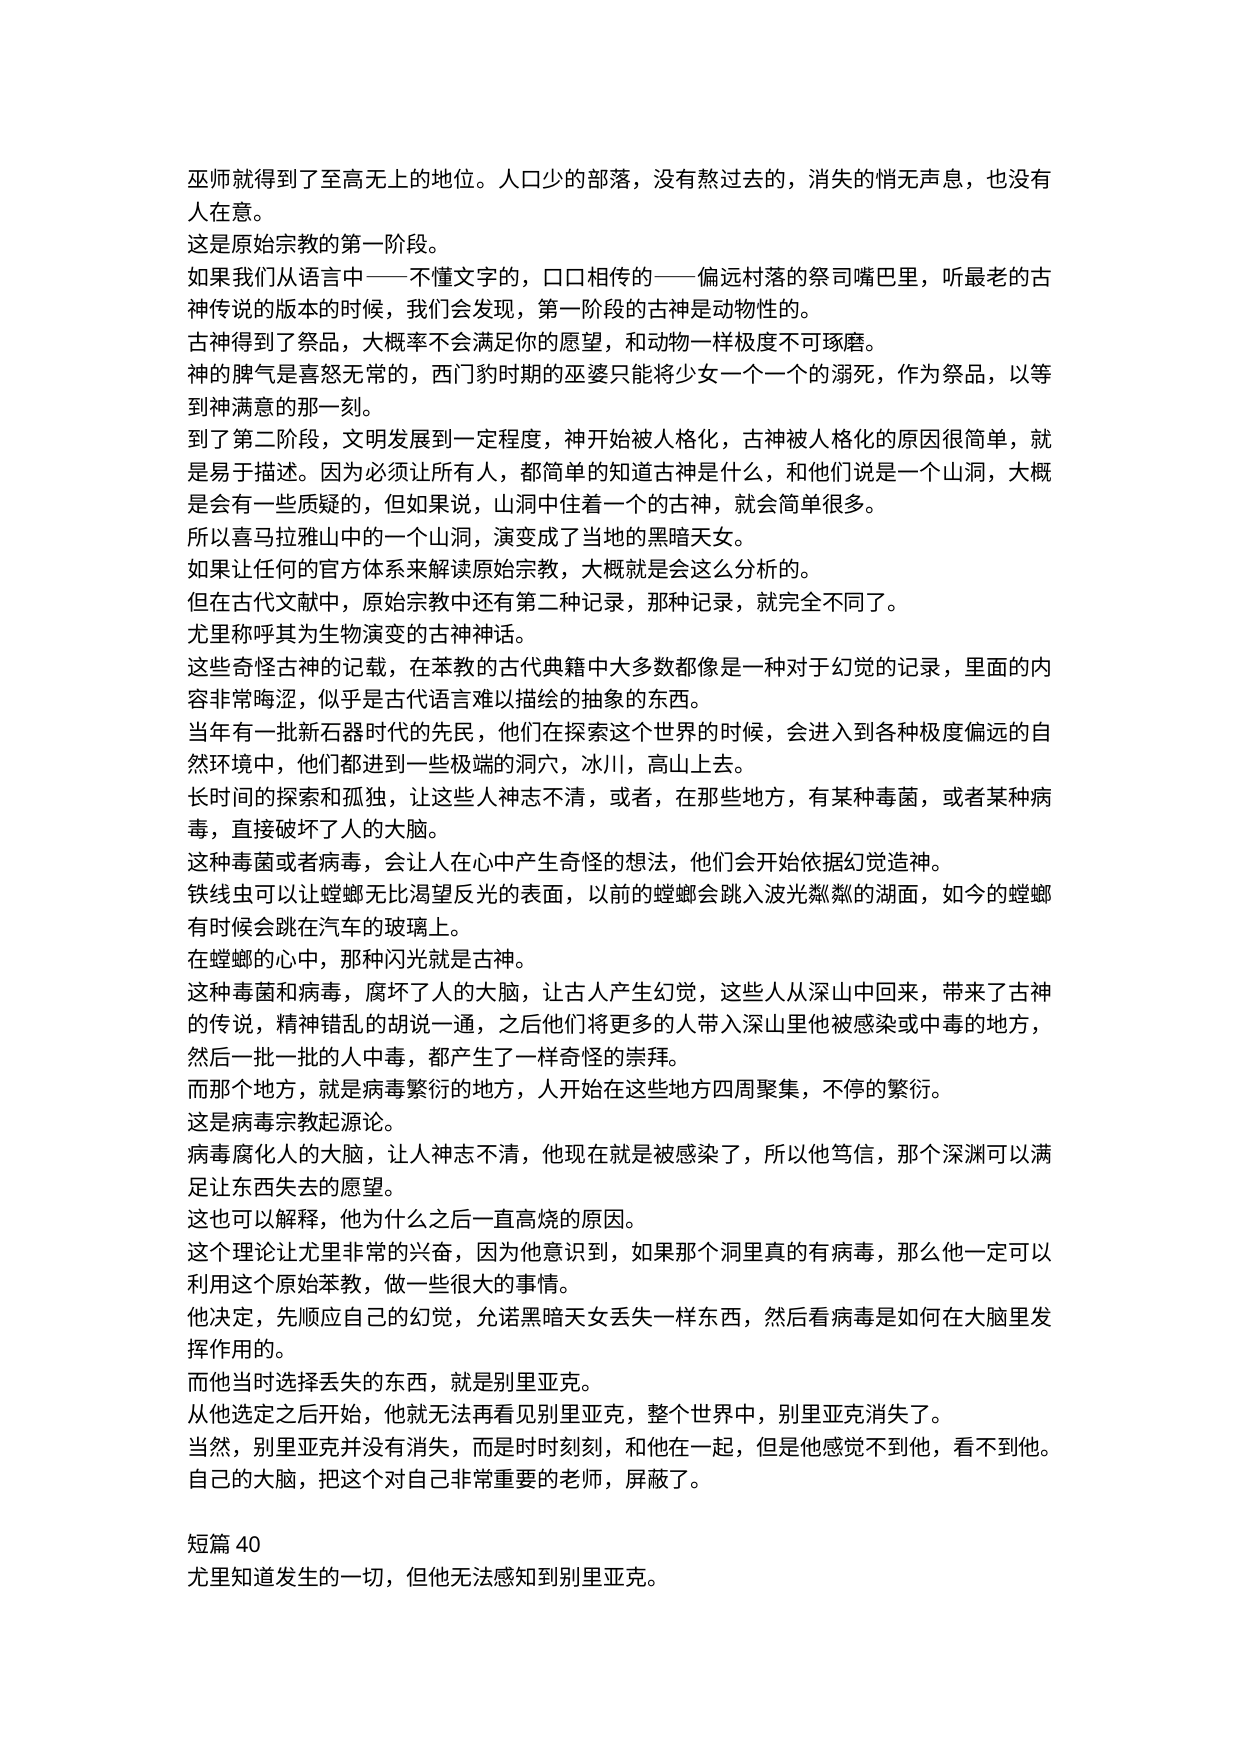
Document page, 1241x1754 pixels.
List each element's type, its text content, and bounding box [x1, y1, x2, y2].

text 当然，别里亚克并没有消失，而是时时刻刻，和他在一起，但是他感觉不到他，看不到他。 [187, 1429, 1053, 1462]
text 病毒腐化人的大脑，让人神志不清，他现在就是被感染了，所以他笃信，那个深渊可以满足让东西失去的愿望。 [187, 1137, 1053, 1202]
text 短篇40 [187, 1527, 1053, 1559]
text 如果让任何的官方体系来解读原始宗教，大概就是会这么分析的。 [187, 552, 1053, 584]
text 这个理论让尤里非常的兴奋，因为他意识到，如果那个洞里真的有病毒，那么他一定可以利用这个原始苯教，做一些很大的事情。 [187, 1234, 1053, 1299]
text 古神得到了祭品，大概率不会满足你的愿望，和动物一样极度不可琢磨。 [187, 324, 1053, 357]
text 所以喜马拉雅山中的一个山洞，演变成了当地的黑暗天女。 [187, 519, 1053, 552]
text 从他选定之后开始，他就无法再看见别里亚克，整个世界中，别里亚克消失了。 [187, 1397, 1053, 1429]
text 自己的大脑，把这个对自己非常重要的老师，屏蔽了。 [187, 1462, 1053, 1494]
text 长时间的探索和孤独，让这些人神志不清，或者，在那些地方，有某种毒菌，或者某种病毒，直接破坏了人的大脑。 [187, 779, 1053, 844]
text 而那个地方，就是病毒繁衍的地方，人开始在这些地方四周聚集，不停的繁衍。 [187, 1072, 1053, 1104]
text 他决定，先顺应自己的幻觉，允诺黑暗天女丢失一样东西，然后看病毒是如何在大脑里发挥作用的。 [187, 1299, 1053, 1364]
text 而他当时选择丢失的东西，就是别里亚克。 [187, 1364, 1053, 1397]
text 当年有一批新石器时代的先民，他们在探索这个世界的时候，会进入到各种极度偏远的自然环境中，他们都进到一些极端的洞穴，冰川，高山上去。 [187, 714, 1053, 779]
text 铁线虫可以让螳螂无比渴望反光的表面，以前的螳螂会跳入波光粼粼的湖面，如今的螳螂有时候会跳在汽车的玻璃上。 [187, 877, 1053, 942]
text 尤里知道发生的一切，但他无法感知到别里亚克。 [187, 1559, 1053, 1592]
text 如果我们从语言中——不懂文字的，口口相传的——偏远村落的祭司嘴巴里，听最老的古神传说的版本的时候，我们会发现，第一阶段的古神是动物性的。 [187, 259, 1053, 324]
text 神的脾气是喜怒无常的，西门豹时期的巫婆只能将少女一个一个的溺死，作为祭品，以等到神满意的那一刻。 [187, 357, 1053, 422]
text 在螳螂的心中，那种闪光就是古神。 [187, 942, 1053, 974]
text 但在古代文献中，原始宗教中还有第二种记录，那种记录，就完全不同了。 [187, 584, 1053, 617]
text 这是原始宗教的第一阶段。 [187, 227, 1053, 259]
text 这种毒菌或者病毒，会让人在心中产生奇怪的想法，他们会开始依据幻觉造神。 [187, 844, 1053, 877]
text 到了第二阶段，文明发展到一定程度，神开始被人格化，古神被人格化的原因很简单，就是易于描述。因为必须让所有人，都简单的知道古神是什么，和他们说是一个山洞，大概是会有一些质疑的，但如果说，山洞中住着一个的古神，就会简单很多。 [187, 422, 1053, 519]
text 尤里称呼其为生物演变的古神神话。 [187, 617, 1053, 649]
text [187, 162, 1053, 227]
text 这是病毒宗教起源论。 [187, 1104, 1053, 1137]
text 这种毒菌和病毒，腐坏了人的大脑，让古人产生幻觉，这些人从深山中回来，带来了古神的传说，精神错乱的胡说一通，之后他们将更多的人带入深山里他被感染或中毒的地方，然后一批一批的人中毒，都产生了一样奇怪的崇拜。 [187, 974, 1053, 1072]
text 这些奇怪古神的记载，在苯教的古代典籍中大多数都像是一种对于幻觉的记录，里面的内容非常晦涩，似乎是古代语言难以描绘的抽象的东西。 [187, 649, 1053, 714]
text 这也可以解释，他为什么之后一直高烧的原因。 [187, 1202, 1053, 1234]
